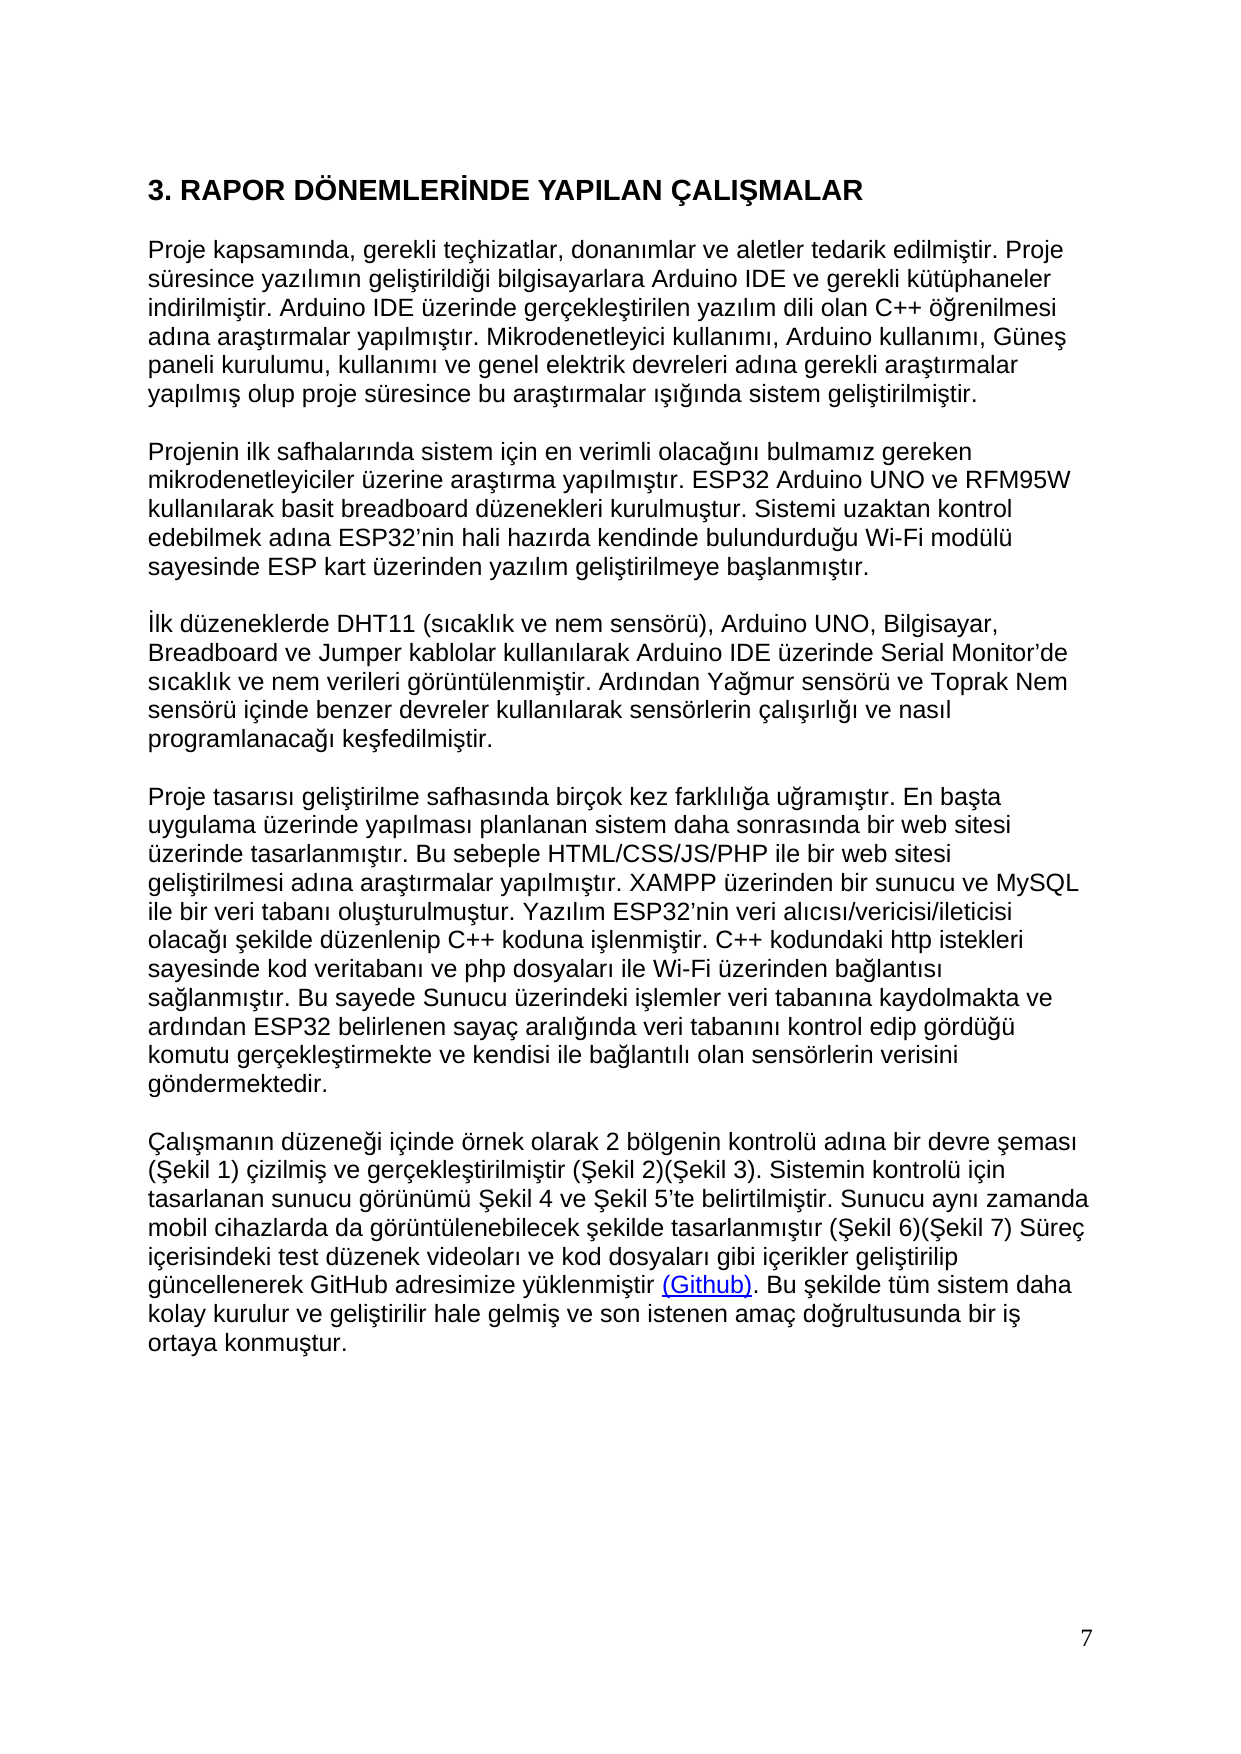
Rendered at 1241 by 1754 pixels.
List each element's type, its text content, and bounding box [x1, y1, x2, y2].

text Proje kapsamında, gerekli teçhizatlar, donanımlar ve aletler tedarik edilmiştir. Proje süresince yazılımın geliştirildiği bilgisayarlara Arduino IDE ve gerekli kütüphaneler indirilmiştir. Arduino IDE üzerinde gerçekleştirilen yazılım dili olan C++ öğrenilmesi adına araştırmalar yapılmıştır. Mikrodenetleyici kullanımı, Arduino kullanımı, Güneş paneli kurulumu, kullanımı ve genel elektrik devreleri adına gerekli araştırmalar yapılmış olup proje süresince bu araştırmalar ışığında sistem geliştirilmiştir. [148, 236, 1092, 408]
text İlk düzeneklerde DHT11 (sıcaklık ve nem sensörü), Arduino UNO, Bilgisayar, Breadboard ve Jumper kablolar kullanılarak Arduino IDE üzerinde Serial Monitor’de sıcaklık ve nem verileri görüntülenmiştir. Ardından Yağmur sensörü ve Toprak Nem sensörü içinde benzer devreler kullanılarak sensörlerin çalışırlığı ve nasıl programlanacağı keşfedilmiştir. [148, 609, 1092, 753]
text Proje tasarısı geliştirilme safhasında birçok kez farklılığa uğramıştır. En başta uygulama üzerinde yapılması planlanan sistem daha sonrasında bir web sitesi üzerinde tasarlanmıştır. Bu sebeple HTML/CSS/JS/PHP ile bir web sitesi geliştirilmesi adına araştırmalar yapılmıştır. XAMPP üzerinden bir sunucu ve MySQL ile bir veri tabanı oluşturulmuştur. Yazılım ESP32’nin veri alıcısı/vericisi/ileticisi olacağı şekilde düzenlenip C++ koduna işlenmiştir. C++ kodundaki http istekleri sayesinde kod veritabanı ve php dosyaları ile Wi-Fi üzerinden bağlantısı sağlanmıştır. Bu sayede Sunucu üzerindeki işlemler veri tabanına kaydolmakta ve ardından ESP32 belirlenen sayaç aralığında veri tabanını kontrol edip gördüğü komutu gerçekleştirmekte ve kendisi ile bağlantılı olan sensörlerin verisini göndermektedir. [148, 782, 1092, 1098]
subtitle 3. RAPOR DÖNEMLERİNDE YAPILAN ÇALIŞMALAR [148, 173, 1092, 206]
text Projenin ilk safhalarında sistem için en verimli olacağını bulmamız gereken mikrodenetleyiciler üzerine araştırma yapılmıştır. ESP32 Arduino UNO ve RFM95W kullanılarak basit breadboard düzenekleri kurulmuştur. Sistemi uzaktan kontrol edebilmek adına ESP32’nin hali hazırda kendinde bulundurduğu Wi-Fi modülü sayesinde ESP kart üzerinden yazılım geliştirilmeye başlanmıştır. [148, 437, 1092, 581]
text Çalışmanın düzeneği içinde örnek olarak 2 bölgenin kontrolü adına bir devre şeması (Şekil 1) çizilmiş ve gerçekleştirilmiştir (Şekil 2)(Şekil 3). Sistemin kontrolü için tasarlanan sunucu görünümü Şekil 4 ve Şekil 5’te belirtilmiştir. Sunucu aynı zamanda mobil cihazlarda da görüntülenebilecek şekilde tasarlanmıştır (Şekil 6)(Şekil 7) Süreç içerisindeki test düzenek videoları ve kod dosyaları gibi içerikler geliştirilip güncellenerek GitHub adresimize yüklenmiştir (Github). Bu şekilde tüm sistem daha kolay kurulur ve geliştirilir hale gelmiş ve son istenen amaç doğrultusunda bir iş ortaya konmuştur. [148, 1127, 1092, 1357]
